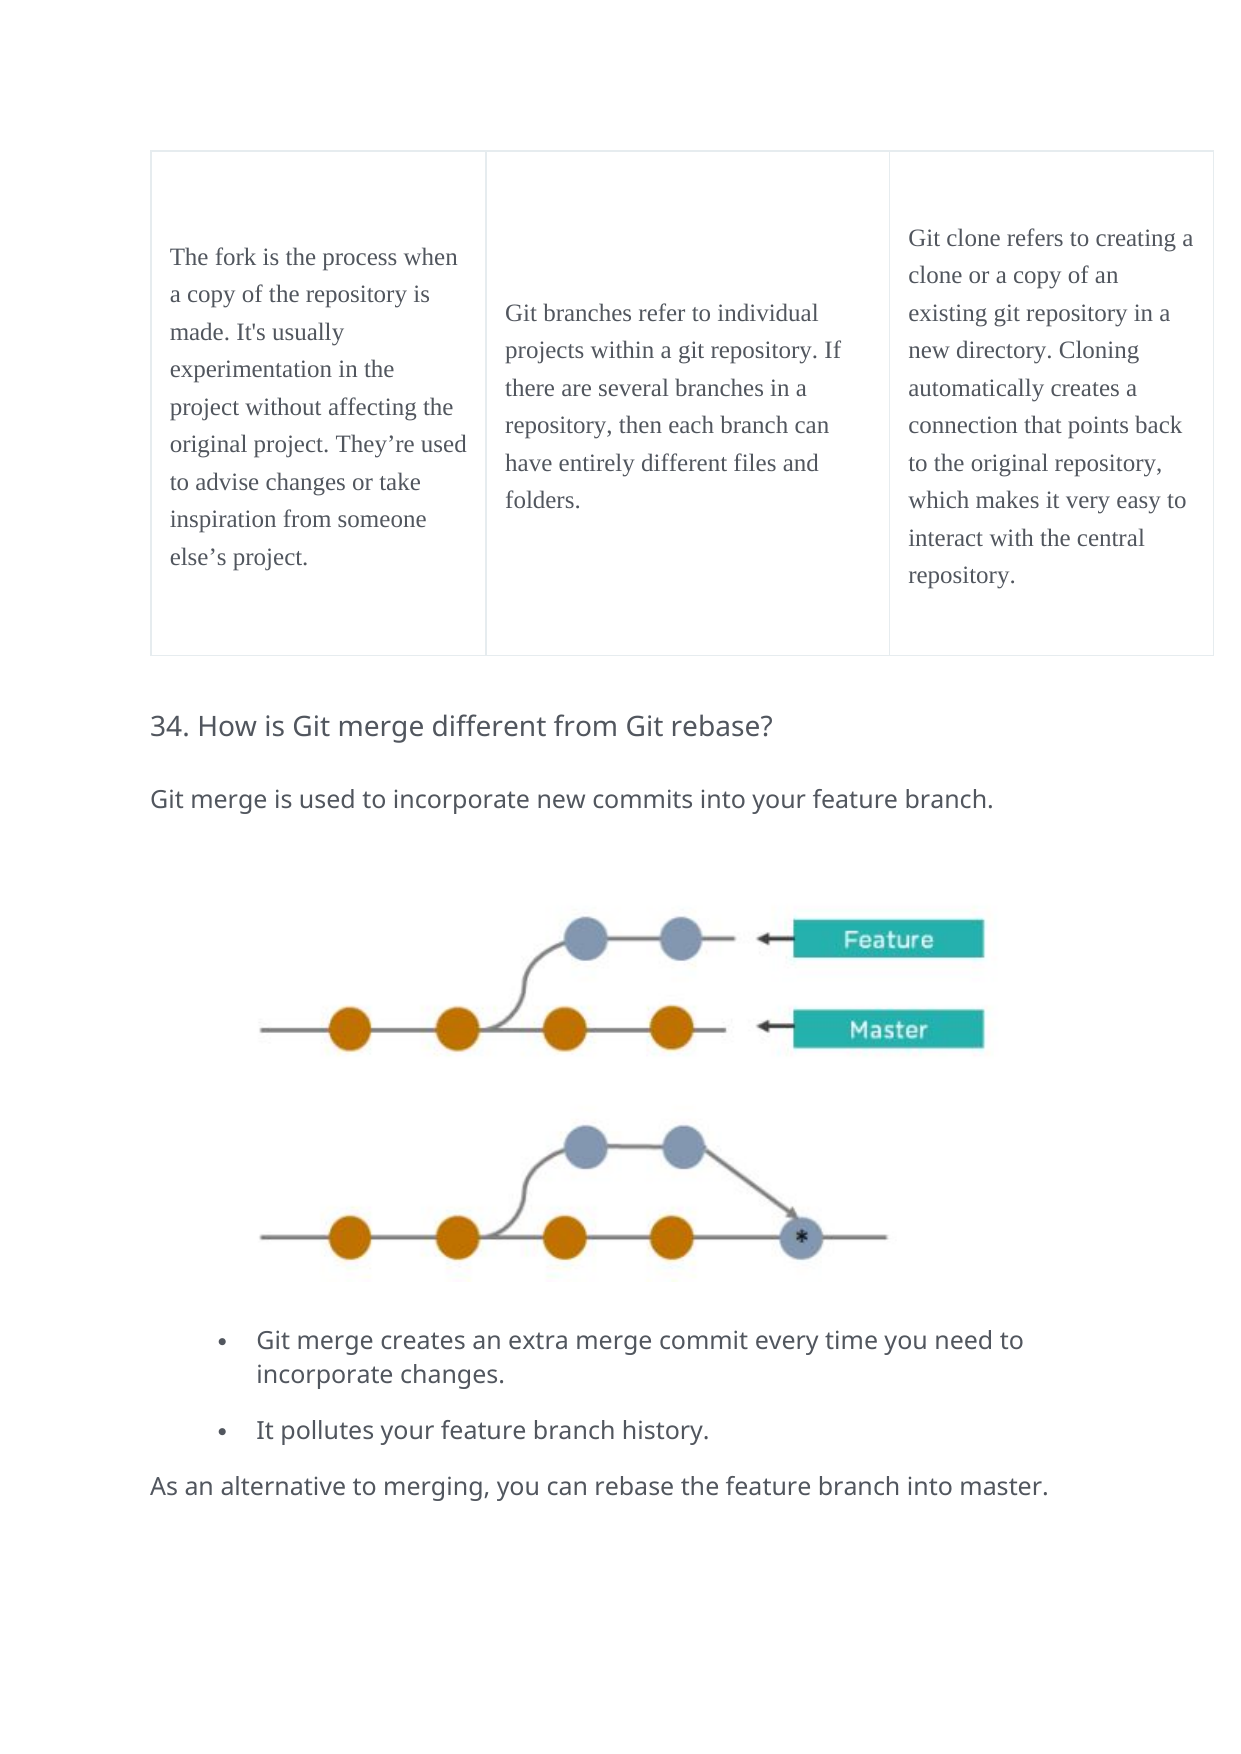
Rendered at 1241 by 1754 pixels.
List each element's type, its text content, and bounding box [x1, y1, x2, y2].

text Git merge is used to incorporate new commits into your feature branch. [150, 782, 1090, 816]
table_cell Git clone refers to creating a clone or a copy of an existing git repository in a new directory. Cloning automatically creates a connection that points back to the original repository, which makes it very easy to interact with the central repository. [890, 152, 1213, 655]
text 34. How is Git merge different from Git rebase? [150, 706, 1090, 744]
picture [221, 856, 1019, 1282]
list It pollutes your feature branch history. [219, 1412, 1090, 1446]
text As an alternative to merging, you can rebase the feature branch into master. [150, 1468, 1090, 1502]
table_cell The fork is the process when a copy of the repository is made. It's usually experimentation in the project without affecting the original project. They’re used to advise changes or take inspiration from someone else’s project. [152, 152, 485, 655]
table_cell Git branches refer to individual projects within a git repository. If there are several branches in a repository, then each branch can have entirely different files and folders. [487, 152, 889, 655]
list Git merge creates an extra merge commit every time you need to incorporate changes. [219, 1322, 1090, 1391]
